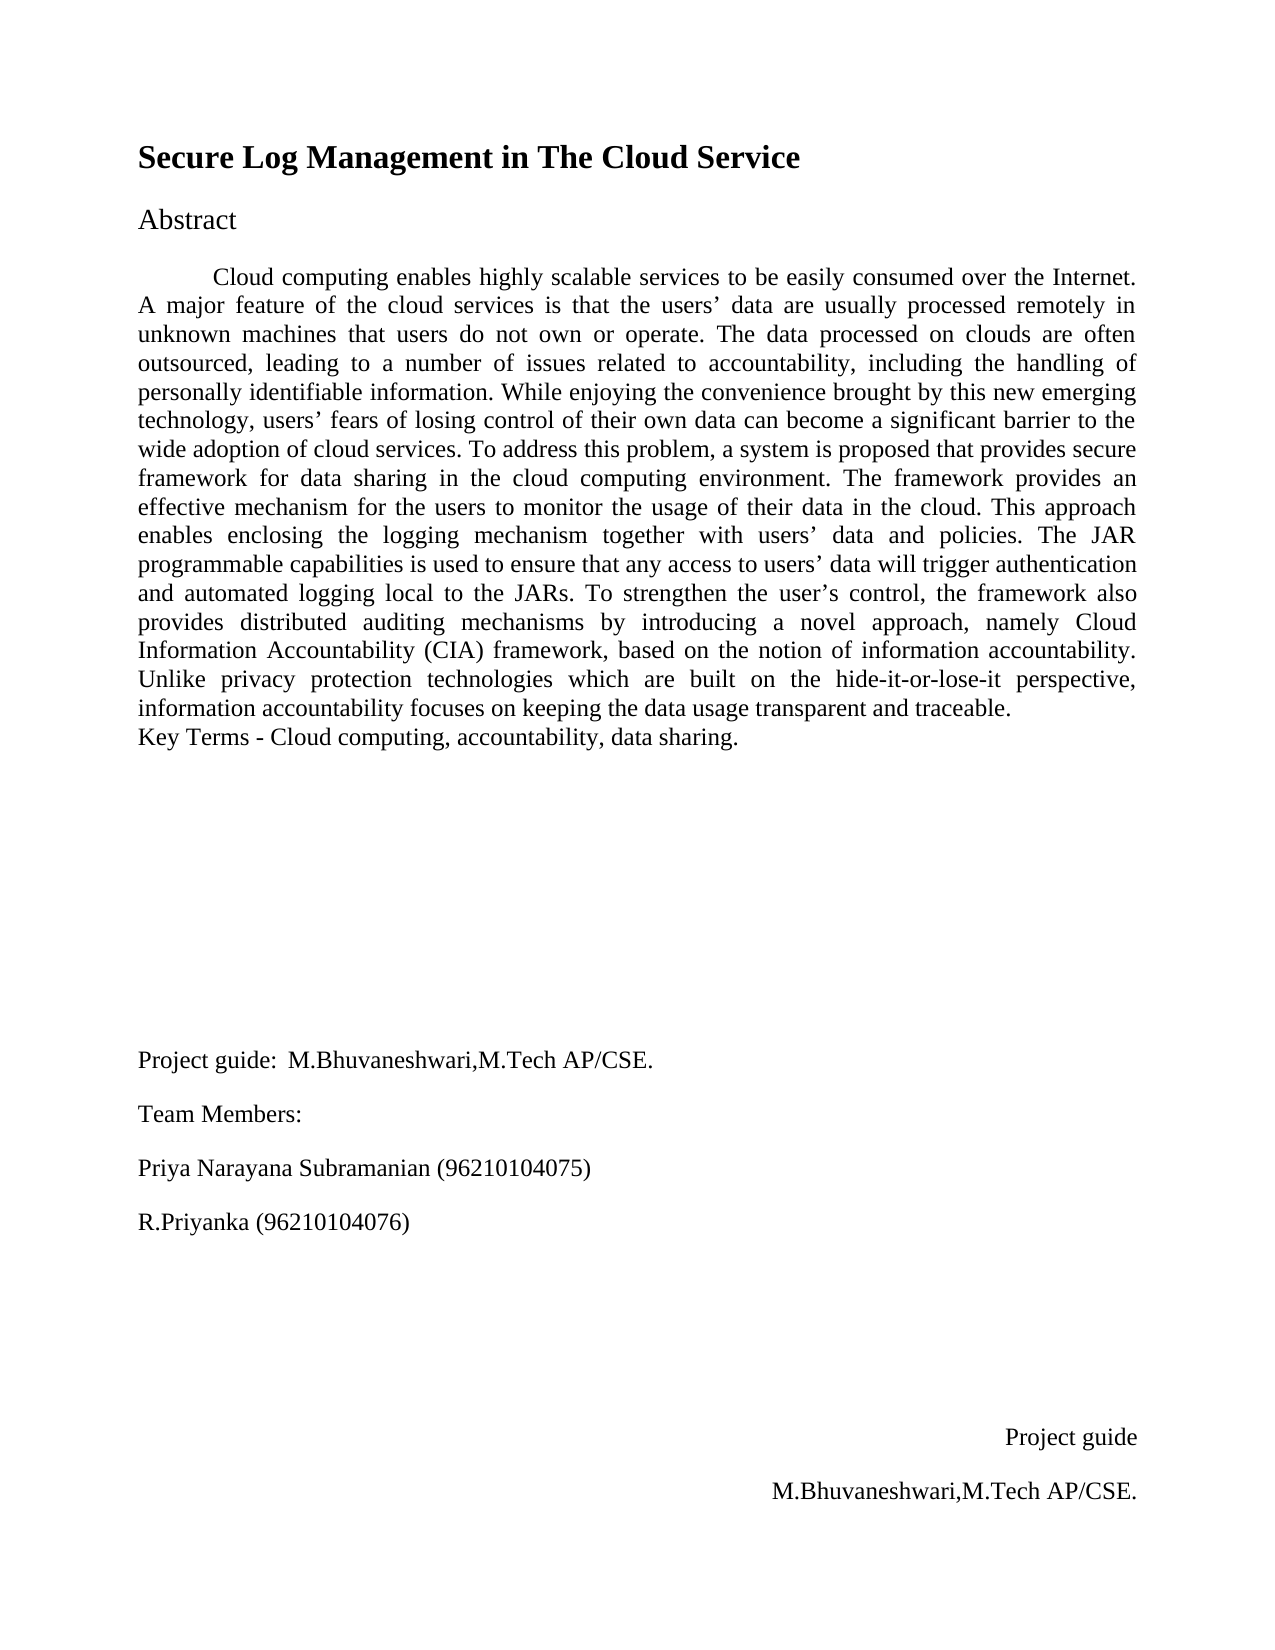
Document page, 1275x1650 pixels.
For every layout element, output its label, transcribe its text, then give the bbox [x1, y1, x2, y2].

text Priya Narayana Subramanian (96210104075) [138, 1153, 1137, 1181]
text Secure Log Management in The Cloud Service [138, 138, 1137, 176]
text Key Terms - Cloud computing, accountability, data sharing. [138, 722, 1137, 751]
text Cloud computing enables highly scalable services to be easily consumed over the Internet. A major feature of the cloud services is that the users’ data are usually processed remotely in unknown machines that users do not own or operate. The data processed on clouds are often outsourced, leading to a number of issues related to accountability, including the handling of personally identifiable information. While enjoying the convenience brought by this new emerging technology, users’ fears of losing control of their own data can become a significant barrier to the wide adoption of cloud services. To address this problem, a system is proposed that provides secure framework for data sharing in the cloud computing environment. The framework provides an effective mechanism for the users to monitor the usage of their data in the cloud. This approach enables enclosing the logging mechanism together with users’ data and policies. The JAR programmable capabilities is used to ensure that any access to users’ data will trigger authentication and automated logging local to the JARs. To strengthen the user’s control, the framework also provides distributed auditing mechanisms by introducing a novel approach, namely Cloud Information Accountability (CIA) framework, based on the notion of information accountability. Unlike privacy protection technologies which are built on the hide-it-or-lose-it perspective, information accountability focuses on keeping the data usage transparent and traceable. [138, 262, 1137, 722]
text Project guide: M.Bhuvaneshwari,M.Tech AP/CSE. [138, 1045, 1137, 1074]
text R.Priyanka (96210104076) [138, 1207, 1137, 1235]
text Team Members: [138, 1099, 1137, 1128]
text M.Bhuvaneshwari,M.Tech AP/CSE. [138, 1476, 1137, 1504]
text Abstract [138, 202, 1137, 236]
text Project guide [138, 1422, 1137, 1451]
